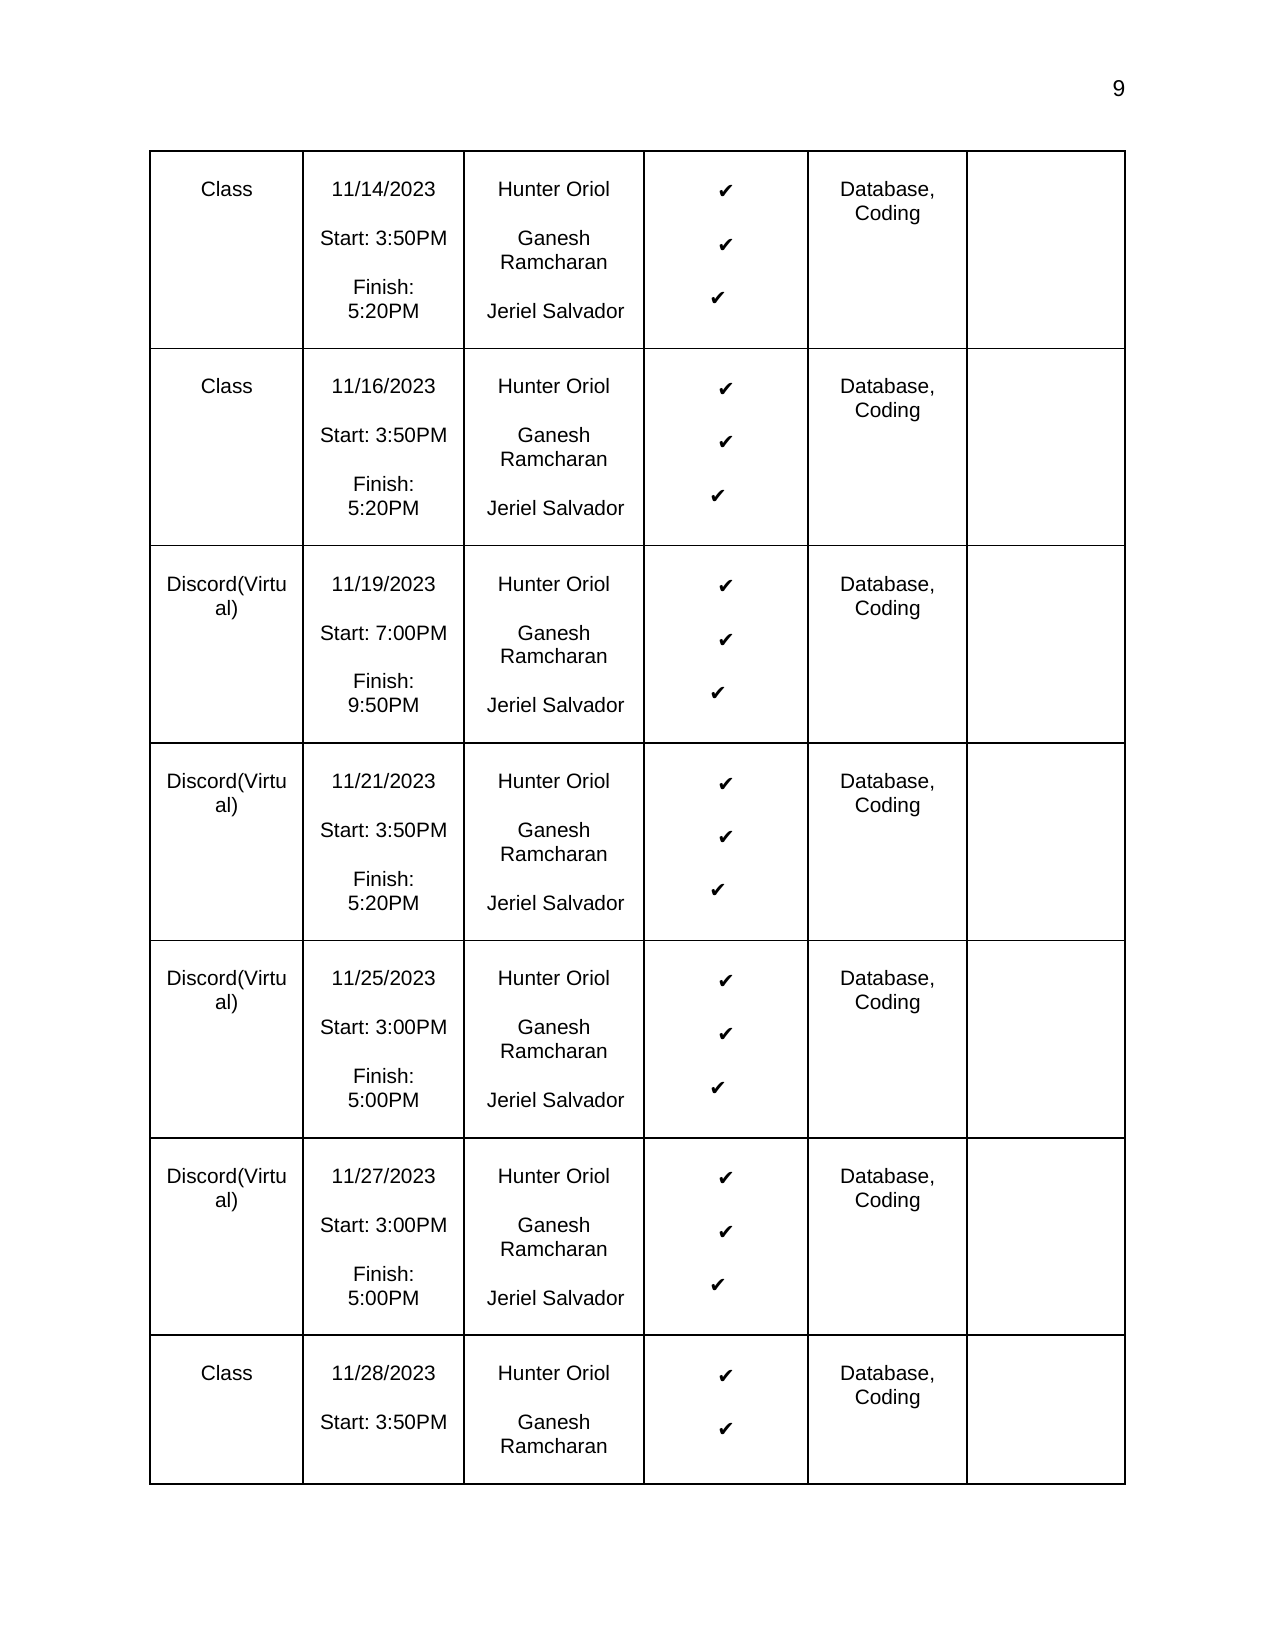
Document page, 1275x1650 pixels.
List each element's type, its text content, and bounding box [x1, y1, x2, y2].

table_cell [968, 152, 1124, 347]
table_cell Database, Coding [809, 1336, 966, 1483]
table_cell Discord(Virtual) [151, 1139, 302, 1334]
table_cell 11/16/2023 Start: 3:50PM Finish: 5:20PM [304, 349, 463, 545]
table_cell Database, Coding [809, 941, 966, 1137]
table_cell Database, Coding [809, 744, 966, 939]
table_cell [968, 349, 1124, 545]
table_cell 11/14/2023 Start: 3:50PM Finish: 5:20PM [304, 152, 463, 347]
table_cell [465, 152, 643, 347]
table_cell Discord(Virtual) [151, 546, 302, 742]
table_cell Class [151, 1336, 302, 1483]
table_cell ✔ ✔ ✔ [645, 744, 807, 939]
table_cell 11/25/2023 Start: 3:00PM Finish: 5:00PM [304, 941, 463, 1137]
table_cell Discord(Virtual) [151, 941, 302, 1137]
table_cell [465, 1139, 643, 1334]
table_cell ✔ ✔ ✔ [645, 546, 807, 742]
table_cell ✔ ✔ ✔ [645, 1336, 807, 1483]
table_cell 11/27/2023 Start: 3:00PM Finish: 5:00PM [304, 1139, 463, 1334]
table_cell Database, Coding [809, 152, 966, 347]
table_cell Hunter Oriol Ganesh Ramcharan Jeriel Salvador [465, 546, 643, 742]
table_cell [968, 1336, 1124, 1483]
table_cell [465, 349, 643, 545]
table_cell ✔ ✔ ✔ [645, 349, 807, 545]
table_cell Database, Coding [809, 1139, 966, 1334]
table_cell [304, 1336, 463, 1483]
table_cell Class [151, 349, 302, 545]
table_cell Database, Coding [809, 546, 966, 742]
table_cell 11/19/2023 Start: 7:00PM Finish: 9:50PM [304, 546, 463, 742]
table_cell 11/21/2023 Start: 3:50PM Finish: 5:20PM [304, 744, 463, 939]
table_cell [968, 744, 1124, 939]
table_cell ✔ ✔ ✔ [645, 152, 807, 347]
table_cell ✔ ✔ ✔ [645, 1139, 807, 1334]
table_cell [465, 1336, 643, 1483]
table_cell ✔ ✔ ✔ [645, 941, 807, 1137]
table_cell [968, 1139, 1124, 1334]
table_cell Class [151, 152, 302, 347]
table_cell Hunter Oriol Ganesh Ramcharan Jeriel Salvador [465, 744, 643, 939]
table_cell Discord(Virtual) [151, 744, 302, 939]
table_cell Database, Coding [809, 349, 966, 545]
table_cell [968, 941, 1124, 1137]
table_cell Hunter Oriol Ganesh Ramcharan Jeriel Salvador [465, 941, 643, 1137]
table_cell [968, 546, 1124, 742]
